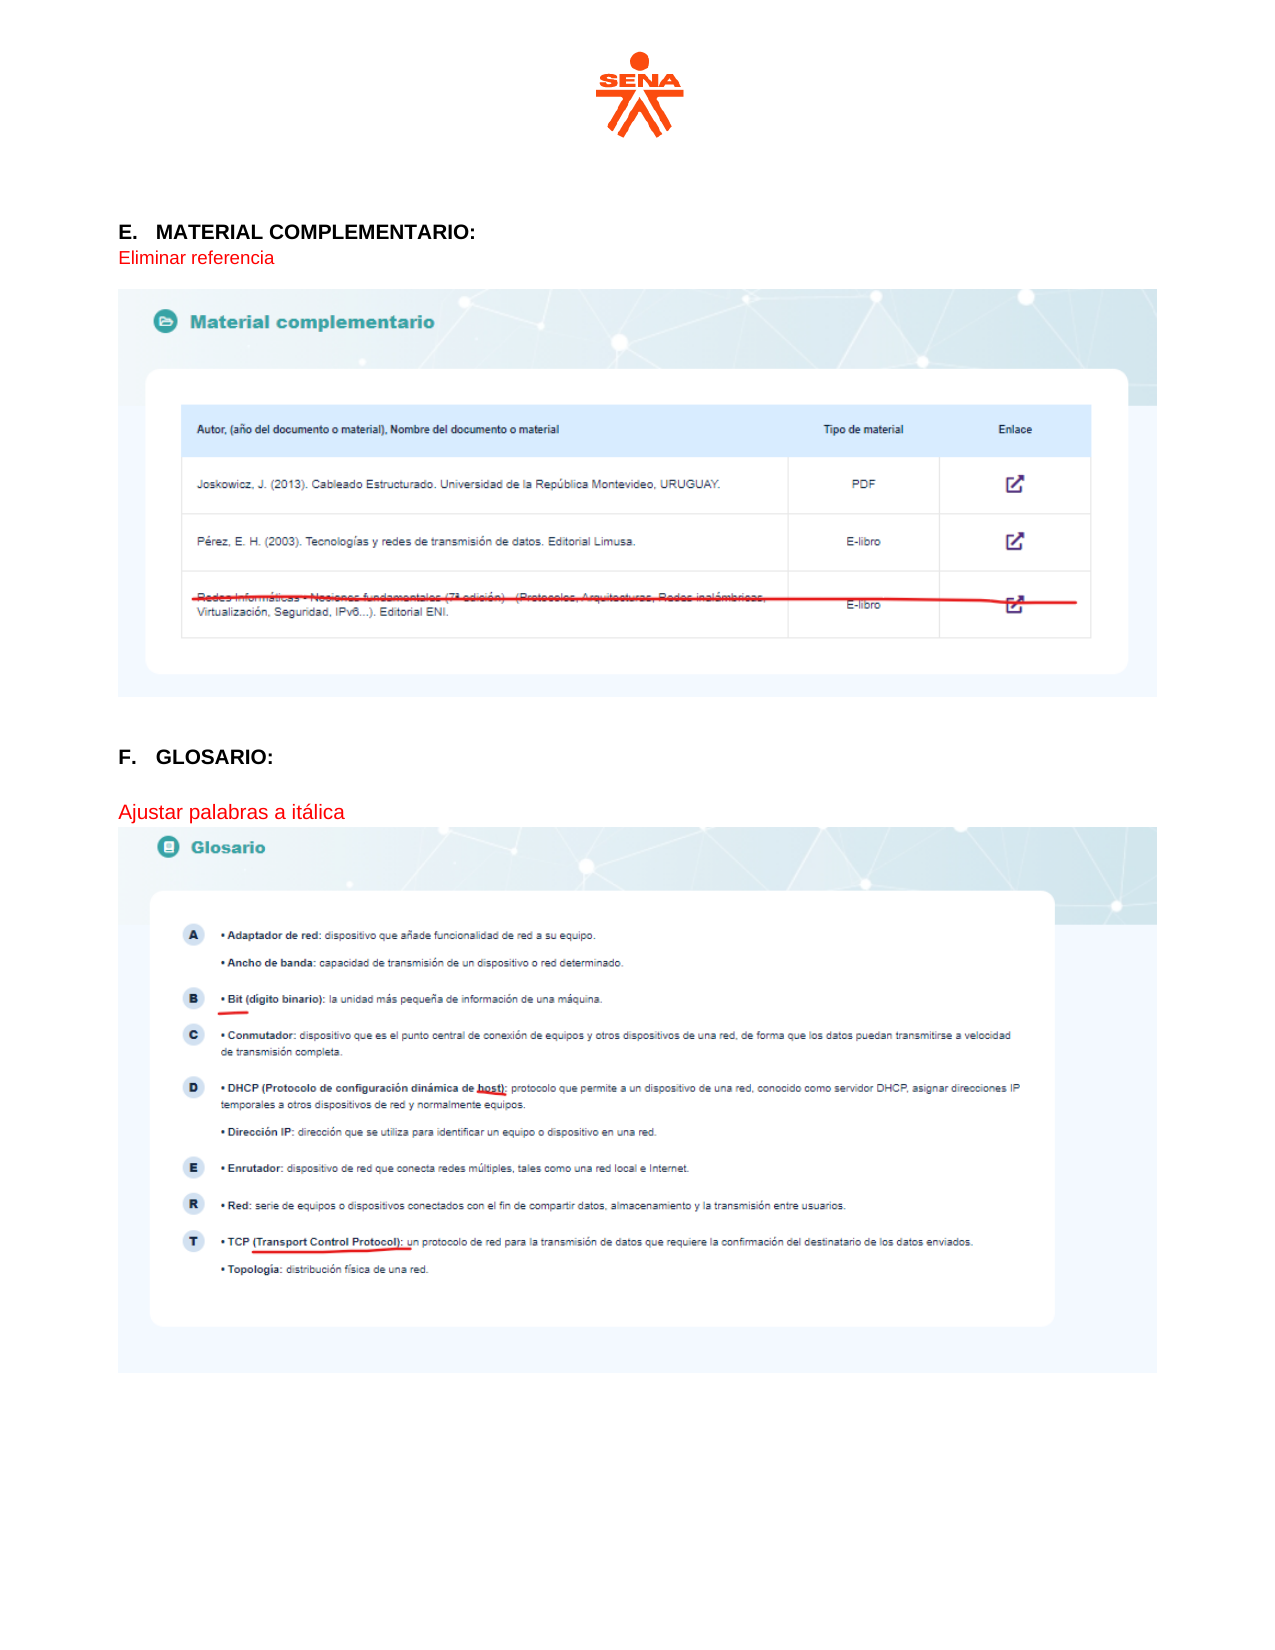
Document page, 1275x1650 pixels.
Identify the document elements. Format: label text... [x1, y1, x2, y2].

picture [118, 827, 1157, 1373]
list MATERIAL COMPLEMENTARIO: [118, 219, 1157, 243]
picture [118, 289, 1157, 697]
text Ajustar palabras a itálica [118, 800, 1157, 824]
text Eliminar referencia [118, 247, 1157, 269]
picture [585, 48, 690, 142]
list GLOSARIO: [118, 745, 1157, 769]
